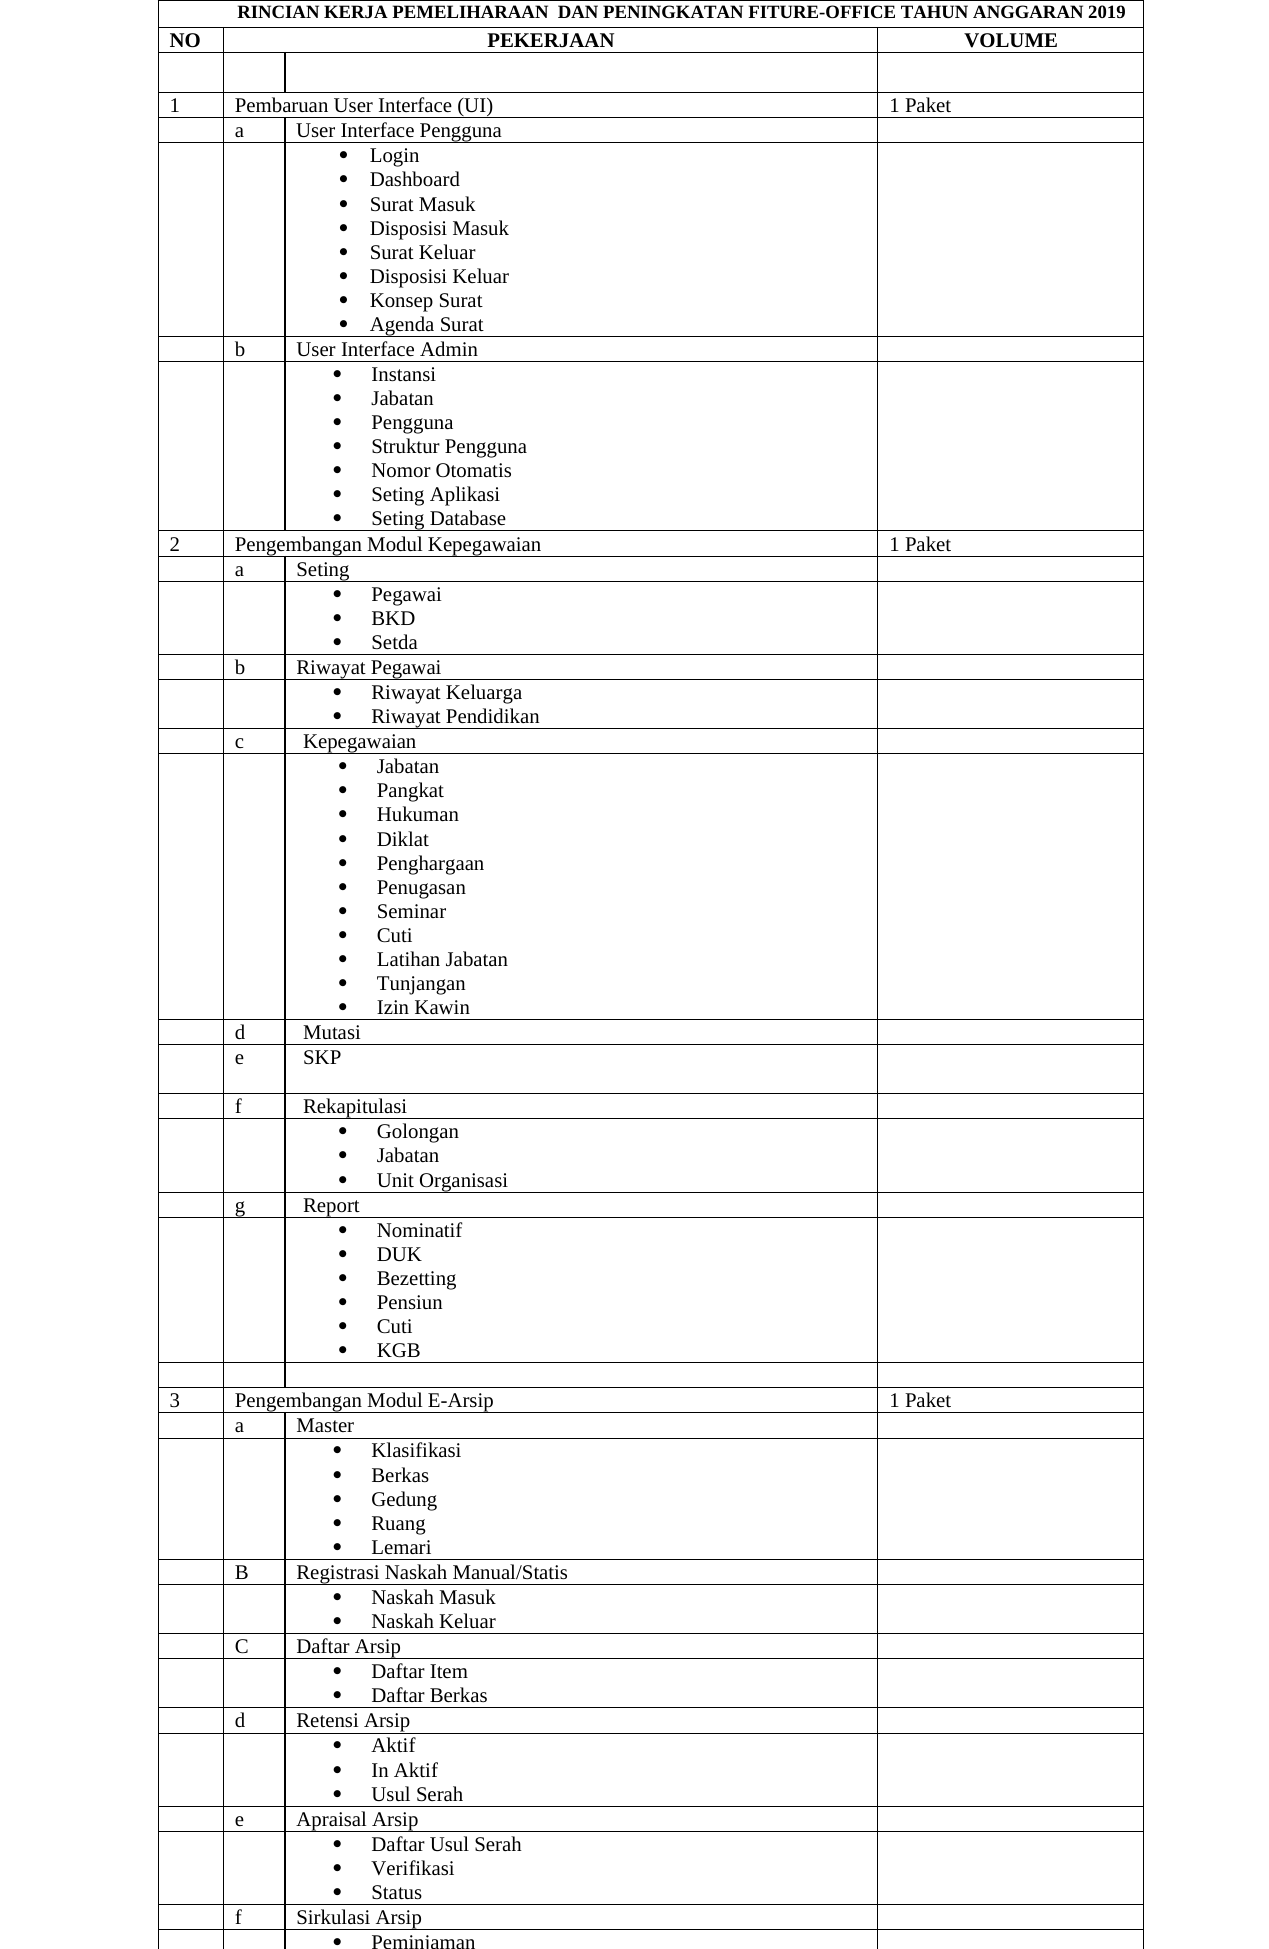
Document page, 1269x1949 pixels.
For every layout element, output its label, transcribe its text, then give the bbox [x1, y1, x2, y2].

table_cell [159, 1634, 223, 1658]
table_cell [878, 1560, 1143, 1584]
table_cell [159, 1193, 223, 1217]
table_cell 1 Paket [878, 93, 1143, 117]
table_cell [878, 680, 1143, 728]
table_cell [878, 754, 1143, 1019]
table_cell [159, 143, 223, 336]
table_cell [224, 680, 284, 728]
table_cell [878, 118, 1143, 142]
table_cell Apraisal Arsip [286, 1807, 877, 1831]
table_cell [878, 1708, 1143, 1732]
table_cell [286, 53, 877, 92]
table_cell [159, 1905, 223, 1929]
table_cell g [224, 1193, 284, 1217]
table_cell f [224, 1905, 284, 1929]
table_cell Peminjaman Pengembalian Penelusuran Katalog Arsip [286, 1930, 877, 1949]
table_cell [878, 655, 1143, 679]
table_cell [878, 1734, 1143, 1806]
table_cell [878, 362, 1143, 530]
table_cell [159, 1930, 223, 1949]
table_cell [159, 1119, 223, 1192]
table_cell [878, 143, 1143, 336]
table_cell c [224, 729, 284, 753]
table_cell Klasifikasi Berkas Gedung Ruang Lemari [286, 1439, 877, 1559]
table_cell [878, 1218, 1143, 1362]
table_cell Master [286, 1413, 877, 1437]
table_cell [159, 53, 223, 92]
table_cell [878, 1439, 1143, 1559]
table_cell SKP [286, 1045, 877, 1093]
table_cell 1 Paket [878, 1388, 1143, 1412]
table_cell [159, 1734, 223, 1806]
table_cell PEKERJAAN [224, 28, 877, 52]
table_cell [159, 1094, 223, 1118]
table_cell [224, 143, 284, 336]
table_cell B [224, 1560, 284, 1584]
table_cell Jabatan Pangkat Hukuman Diklat Penghargaan Penugasan Seminar Cuti Latihan Jabatan Tunjangan Izin Kawin [286, 754, 877, 1019]
table_cell [224, 362, 284, 530]
table_cell [159, 680, 223, 728]
table_cell Daftar Usul Serah Verifikasi Status [286, 1832, 877, 1904]
table_cell Nominatif DUK Bezetting Pensiun Cuti KGB [286, 1218, 877, 1362]
table_cell [159, 1218, 223, 1362]
table_cell [159, 1020, 223, 1044]
table_cell [159, 1363, 223, 1387]
table_cell NO [159, 28, 223, 52]
table_cell [878, 1363, 1143, 1387]
table_cell a [224, 557, 284, 581]
table_cell a [224, 1413, 284, 1437]
table_cell [224, 1832, 284, 1904]
table_cell Golongan Jabatan Unit Organisasi [286, 1119, 877, 1192]
table_cell Daftar Item Daftar Berkas [286, 1659, 877, 1707]
table_cell [159, 754, 223, 1019]
table_cell User Interface Admin [286, 337, 877, 361]
table_cell [878, 582, 1143, 654]
table_cell Daftar Arsip [286, 1634, 877, 1658]
table_cell Pengembangan Modul Kepegawaian [224, 531, 877, 556]
table_cell [878, 1930, 1143, 1949]
table_cell [159, 1439, 223, 1559]
table_cell [878, 1807, 1143, 1831]
table_cell b [224, 337, 284, 361]
table_cell [878, 1832, 1143, 1904]
table_cell [159, 557, 223, 581]
table_cell Rekapitulasi [286, 1094, 877, 1118]
table_cell [224, 582, 284, 654]
table_cell [224, 1363, 284, 1387]
table_cell d [224, 1020, 284, 1044]
table_cell [224, 1439, 284, 1559]
table_cell [878, 1659, 1143, 1707]
table_cell Pengembangan Modul E-Arsip [224, 1388, 877, 1412]
table_cell 2 [159, 531, 223, 556]
table_cell a [224, 118, 284, 142]
table_cell 3 [159, 1388, 223, 1412]
table_cell Report [286, 1193, 877, 1217]
table_cell [159, 729, 223, 753]
table_cell [224, 1734, 284, 1806]
table_cell [159, 1560, 223, 1584]
table_cell [159, 582, 223, 654]
table_cell e [224, 1045, 284, 1093]
table_cell 1 Paket [878, 531, 1143, 556]
table_cell [878, 557, 1143, 581]
table_cell [878, 1193, 1143, 1217]
table_cell Login Dashboard Surat Masuk Disposisi Masuk Surat Keluar Disposisi Keluar Konsep Surat Agenda Surat [286, 143, 877, 336]
table_cell [224, 1659, 284, 1707]
table_cell [878, 1634, 1143, 1658]
table_cell [159, 1832, 223, 1904]
table_cell [159, 1585, 223, 1633]
table_cell [159, 362, 223, 530]
table_cell Registrasi Naskah Manual/Statis [286, 1560, 877, 1584]
table_cell Riwayat Keluarga Riwayat Pendidikan [286, 680, 877, 728]
table_cell VOLUME [878, 28, 1143, 52]
table_cell [159, 1659, 223, 1707]
table_cell [159, 655, 223, 679]
table_cell [286, 1363, 877, 1387]
table_cell Seting [286, 557, 877, 581]
table_cell [224, 1585, 284, 1633]
table_cell [224, 754, 284, 1019]
table_cell Kepegawaian [286, 729, 877, 753]
table_cell f [224, 1094, 284, 1118]
table_cell C [224, 1634, 284, 1658]
table_cell [878, 1905, 1143, 1929]
table_cell [878, 1413, 1143, 1437]
table_cell [224, 1119, 284, 1192]
table_cell Riwayat Pegawai [286, 655, 877, 679]
table_header RINCIAN KERJA PEMELIHARAAN DAN PENINGKATAN FITURE-OFFICE TAHUN ANGGARAN 2019 [159, 1, 1143, 27]
table_cell [878, 1585, 1143, 1633]
table_cell [878, 1045, 1143, 1093]
table_cell Retensi Arsip [286, 1708, 877, 1732]
table_cell [224, 53, 284, 92]
table_cell Pegawai BKD Setda [286, 582, 877, 654]
table_cell Instansi Jabatan Pengguna Struktur Pengguna Nomor Otomatis Seting Aplikasi Seting Database [286, 362, 877, 530]
table_cell [159, 118, 223, 142]
table_cell [224, 1930, 284, 1949]
table_cell d [224, 1708, 284, 1732]
table_cell Sirkulasi Arsip [286, 1905, 877, 1929]
table_cell [159, 1807, 223, 1831]
table_cell [878, 337, 1143, 361]
table_cell Mutasi [286, 1020, 877, 1044]
table_cell 1 [159, 93, 223, 117]
table_cell [224, 1218, 284, 1362]
table_cell e [224, 1807, 284, 1831]
table_cell [159, 1708, 223, 1732]
table_cell Pembaruan User Interface (UI) [224, 93, 877, 117]
table_cell [159, 1413, 223, 1437]
table_cell [878, 1094, 1143, 1118]
table_cell User Interface Pengguna [286, 118, 877, 142]
table_cell [878, 1119, 1143, 1192]
table_cell [878, 1020, 1143, 1044]
table_cell b [224, 655, 284, 679]
table_cell Aktif In Aktif Usul Serah [286, 1734, 877, 1806]
table_cell [878, 53, 1143, 92]
table_cell [878, 729, 1143, 753]
table_cell Naskah Masuk Naskah Keluar [286, 1585, 877, 1633]
table_cell [159, 337, 223, 361]
table_cell [159, 1045, 223, 1093]
